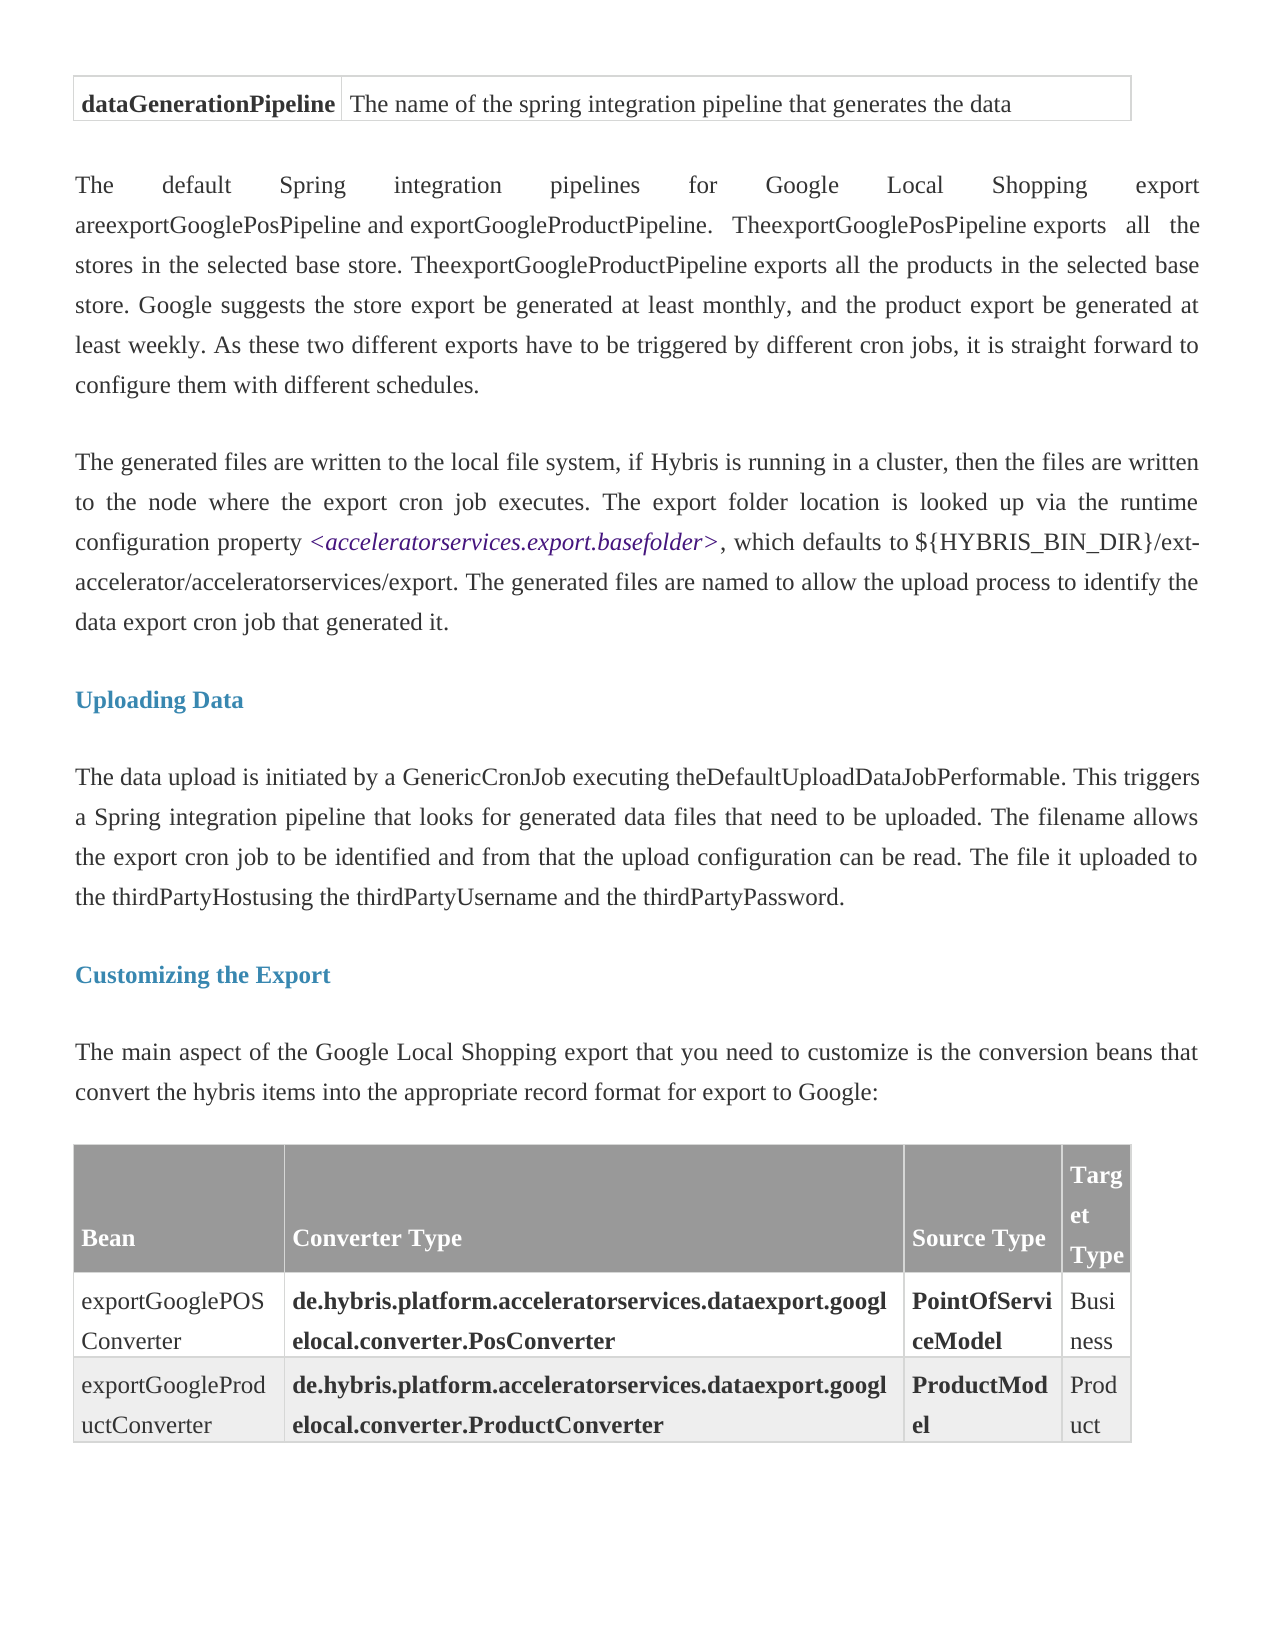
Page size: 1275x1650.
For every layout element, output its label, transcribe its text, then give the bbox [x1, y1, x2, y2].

text The default Spring integration pipelines for Google Local Shopping export areexportGooglePosPipeline and exportGoogleProductPipeline. TheexportGooglePosPipeline exports all the stores in the selected base store. TheexportGoogleProductPipeline exports all the products in the selected base store. Google suggests the store export be generated at least monthly, and the product export be generated at least weekly. As these two different exports have to be triggered by different cron jobs, it is straight forward to configure them with different schedules. [75, 159, 1200, 399]
table_cell The name of the spring integration pipeline that generates the data [342, 77, 1130, 120]
table_cell de.hybris.platform.acceleratorservices.dataexport.googlelocal.converter.ProductConverter [285, 1358, 903, 1441]
table_cell exportGooglePOSConverter [74, 1273, 284, 1356]
text The main aspect of the Google Local Shopping export that you need to customize is the conversion beans that convert the hybris items into the appropriate record format for export to Google: [75, 1026, 1200, 1106]
table_cell dataGenerationPipeline [74, 77, 341, 120]
table_cell ProductModel [905, 1358, 1061, 1441]
table_cell Product [1063, 1358, 1130, 1441]
table_header Converter Type [285, 1145, 903, 1272]
table_cell PointOfServiceModel [905, 1273, 1061, 1356]
table_header Target Type [1063, 1145, 1130, 1272]
text The generated files are written to the local file system, if Hybris is running in a cluster, then the files are written to the node where the export cron job executes. The export folder location is looked up via the runtime configuration property <acceleratorservices.export.basefolder>, which defaults to ${HYBRIS_BIN_DIR}/ext-accelerator/acceleratorservices/export. The generated files are named to allow the upload process to identify the data export cron job that generated it. [75, 436, 1200, 636]
table_header Source Type [905, 1145, 1061, 1272]
subtitle Uploading Data [75, 674, 1200, 714]
subtitle Customizing the Export [75, 949, 1200, 989]
table_cell Business [1063, 1273, 1130, 1356]
table_header Bean [74, 1145, 284, 1272]
text The data upload is initiated by a GenericCronJob executing theDefaultUploadDataJobPerformable. This triggers a Spring integration pipeline that looks for generated data files that need to be uploaded. The filename allows the export cron job to be identified and from that the upload configuration can be read. The file it uploaded to the thirdPartyHostusing the thirdPartyUsername and the thirdPartyPassword. [75, 751, 1200, 911]
table_cell de.hybris.platform.acceleratorservices.dataexport.googlelocal.converter.PosConverter [285, 1273, 903, 1356]
table_cell exportGoogleProductConverter [74, 1358, 284, 1441]
